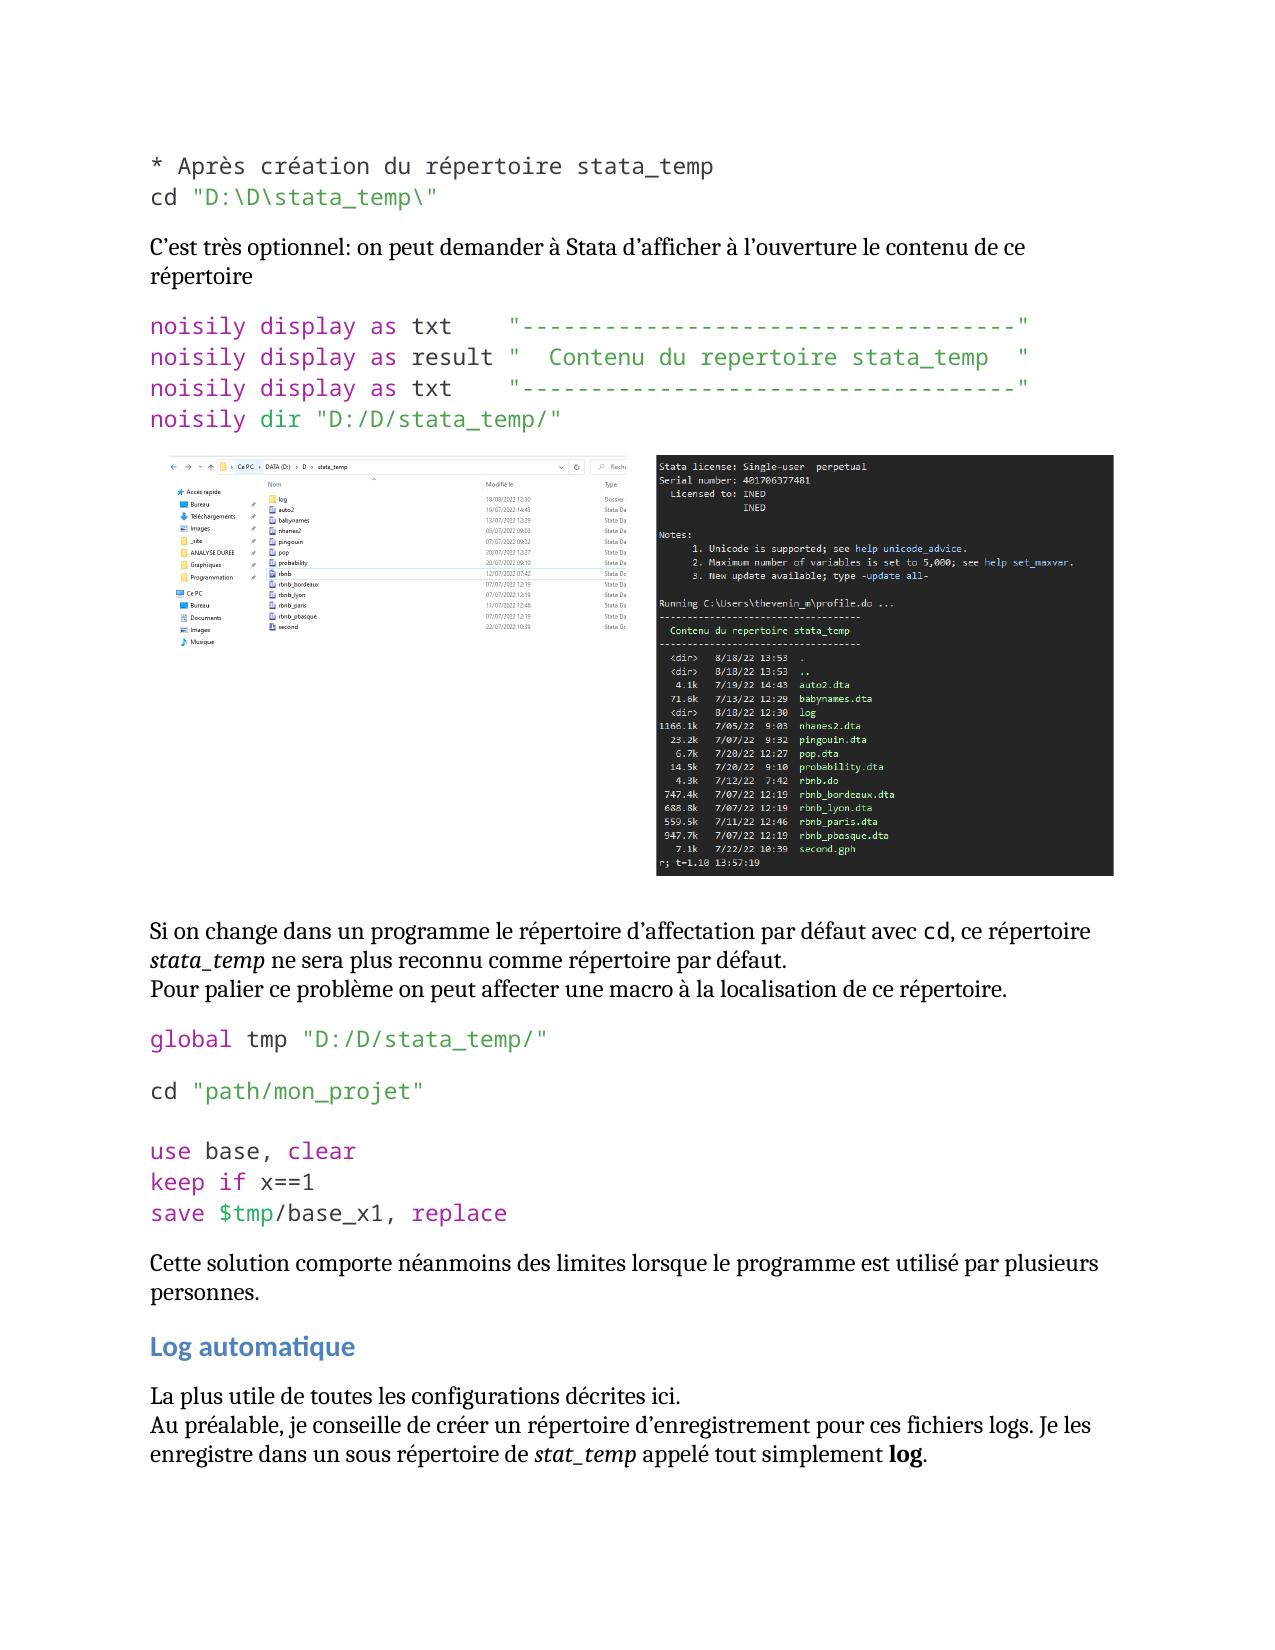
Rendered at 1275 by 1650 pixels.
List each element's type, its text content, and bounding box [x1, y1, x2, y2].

table_header [139, 455, 626, 896]
table_header [626, 455, 1114, 896]
text global tmp "D:/D/stata_temp/" [150, 1023, 1125, 1054]
subtitle Log automatique [150, 1328, 1125, 1363]
text noisily display as txt "------------------------------------" noisily display as result " Contenu du repertoire stata_temp " noisily display as txt "------------------------------------" noisily dir "D:/D/stata_temp/" [150, 309, 1125, 434]
text C’est très optionnel: on peut demander à Stata d’afficher à l’ouverture le contenu de ce répertoire [150, 233, 1125, 291]
text cd "path/mon_projet" use base, clear keep if x==1 save $tmp/base_x1, replace [150, 1075, 1125, 1228]
text La plus utile de toutes les configurations décrites ici. Au préalable, je conseille de créer un répertoire d’enregistrement pour ces fichiers logs. Je les enregistre dans un sous répertoire de stat_temp appelé tout simplement log. [150, 1382, 1125, 1468]
text * Après création du répertoire stata_temp cd "D:\D\stata_temp\" [150, 150, 1125, 212]
text Si on change dans un programme le répertoire d’affectation par défaut avec cd, ce répertoire stata_temp ne sera plus reconnu comme répertoire par défaut. Pour palier ce problème on peut affecter une macro à la localisation de ce répertoire. [150, 915, 1125, 1004]
picture [168, 455, 627, 650]
picture [656, 455, 1114, 876]
text Cette solution comporte néanmoins des limites lorsque le programme est utilisé par plusieurs personnes. [150, 1249, 1125, 1307]
